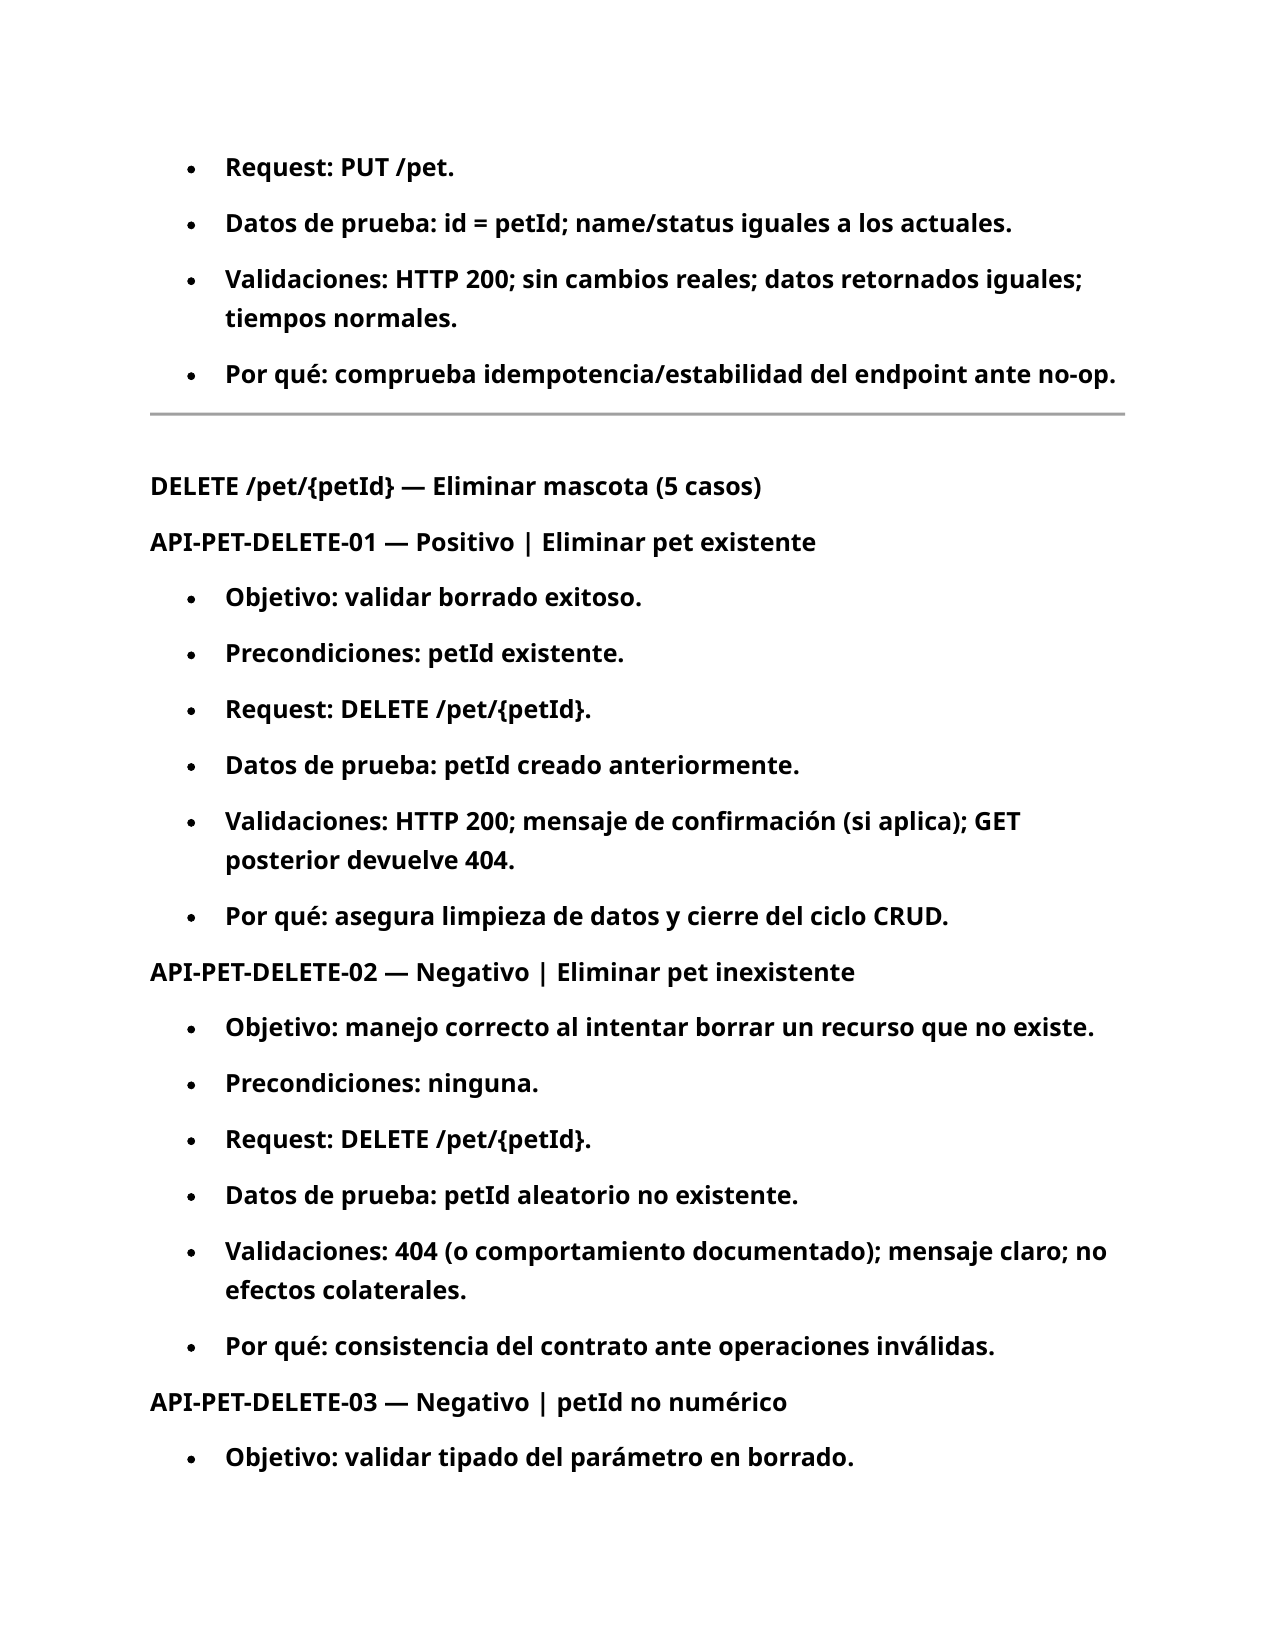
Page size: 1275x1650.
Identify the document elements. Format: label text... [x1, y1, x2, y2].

list Por qué: consistencia del contrato ante operaciones inválidas. [187, 1328, 1125, 1362]
list Datos de prueba: petId creado anteriormente. [187, 747, 1125, 782]
list Validaciones: HTTP 200; sin cambios reales; datos retornados iguales; tiempos normales. [187, 262, 1125, 335]
list Request: DELETE /pet/{petId}. [187, 692, 1125, 726]
list Datos de prueba: petId aleatorio no existente. [187, 1177, 1125, 1212]
list Precondiciones: petId existente. [187, 636, 1125, 670]
list Datos de prueba: id = petId; name/status iguales a los actuales. [187, 206, 1125, 240]
list Por qué: comprueba idempotencia/estabilidad del endpoint ante no-op. [187, 357, 1125, 391]
text API-PET-DELETE-02 — Negativo | Eliminar pet inexistente [150, 954, 1125, 988]
text API-PET-DELETE-01 — Positivo | Eliminar pet existente [150, 524, 1125, 558]
list Request: PUT /pet. [187, 150, 1125, 184]
list Validaciones: 404 (o comportamiento documentado); mensaje claro; no efectos colaterales. [187, 1233, 1125, 1307]
list Objetivo: validar tipado del parámetro en borrado. [187, 1440, 1125, 1474]
text DELETE /pet/{petId} — Eliminar mascota (5 casos) [150, 468, 1125, 502]
list Objetivo: manejo correcto al intentar borrar un recurso que no existe. [187, 1010, 1125, 1044]
text API-PET-DELETE-03 — Negativo | petId no numérico [150, 1384, 1125, 1418]
list Objetivo: validar borrado exitoso. [187, 580, 1125, 614]
list Validaciones: HTTP 200; mensaje de confirmación (si aplica); GET posterior devuelve 404. [187, 803, 1125, 877]
list Precondiciones: ninguna. [187, 1066, 1125, 1100]
list Por qué: asegura limpieza de datos y cierre del ciclo CRUD. [187, 898, 1125, 932]
list Request: DELETE /pet/{petId}. [187, 1122, 1125, 1156]
